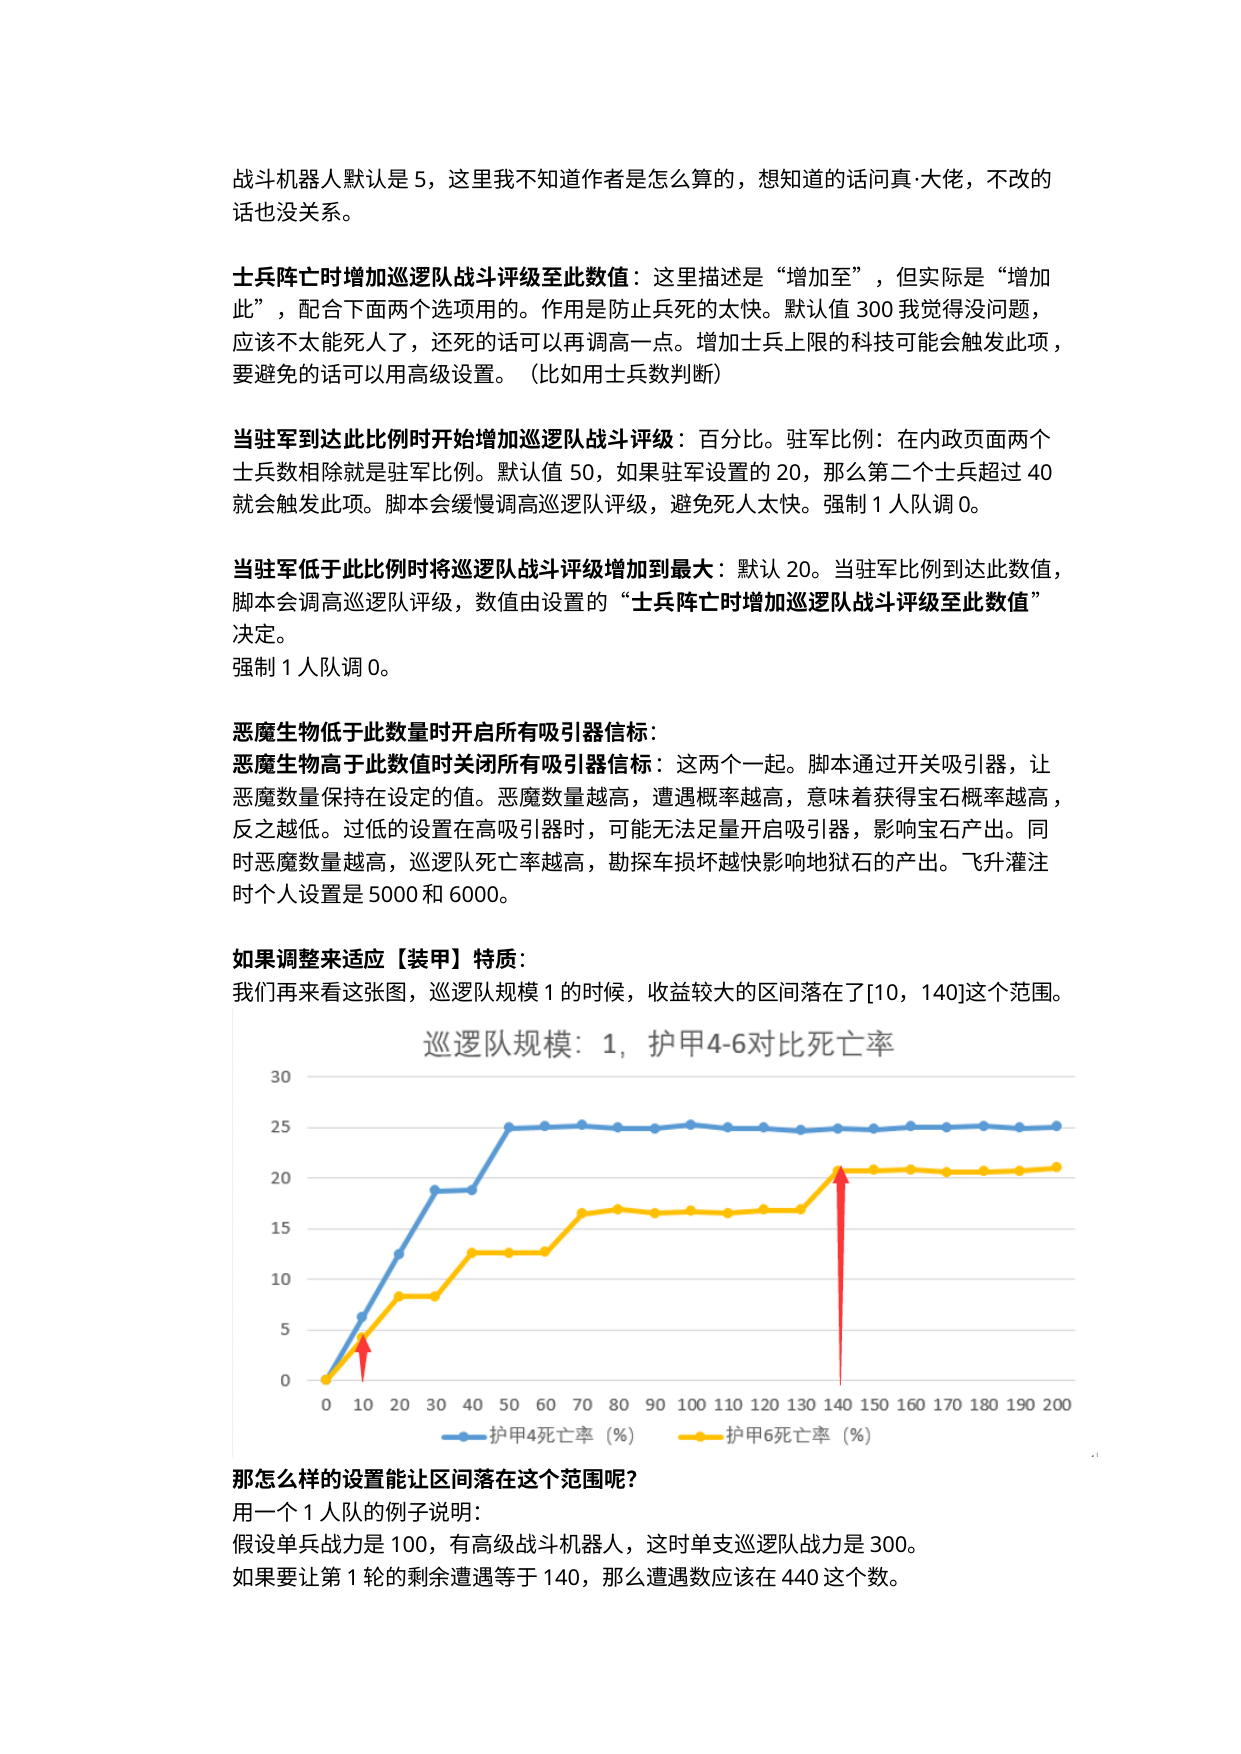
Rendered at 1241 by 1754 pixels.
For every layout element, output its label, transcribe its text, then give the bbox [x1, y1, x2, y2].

text 当驻军到达此比例时开始增加巡逻队战斗评级：百分比。驻军比例：在内政页面两个士兵数相除就是驻军比例。默认值50，如果驻军设置的20，那么第二个士兵超过40就会触发此项。脚本会缓慢调高巡逻队评级，避免死人太快。强制1人队调0。 [232, 422, 1053, 519]
text 用一个1人队的例子说明： [232, 1494, 1053, 1527]
text 那怎么样的设置能让区间落在这个范围呢？ [232, 1462, 1053, 1494]
text 恶魔生物低于此数量时开启所有吸引器信标： [232, 714, 1053, 747]
text 如果要让第1轮的剩余遭遇等于140，那么遭遇数应该在440这个数。 [232, 1559, 1053, 1592]
text 假设单兵战力是100，有高级战斗机器人，这时单支巡逻队战力是300。 [232, 1527, 1053, 1559]
text 当驻军低于此比例时将巡逻队战斗评级增加到最大：默认20。当驻军比例到达此数值，脚本会调高巡逻队评级，数值由设置的“士兵阵亡时增加巡逻队战斗评级至此数值”决定。 [232, 552, 1053, 649]
text 恶魔生物高于此数值时关闭所有吸引器信标：这两个一起。脚本通过开关吸引器，让恶魔数量保持在设定的值。恶魔数量越高，遭遇概率越高，意味着获得宝石概率越高，反之越低。过低的设置在高吸引器时，可能无法足量开启吸引器，影响宝石产出。同时恶魔数量越高，巡逻队死亡率越高，勘探车损坏越快影响地狱石的产出。飞升灌注时个人设置是5000和6000。 [232, 747, 1053, 909]
text 强制1人队调0。 [232, 649, 1053, 682]
text 士兵阵亡时增加巡逻队战斗评级至此数值：这里描述是“增加至”，但实际是“增加此”，配合下面两个选项用的。作用是防止兵死的太快。默认值300我觉得没问题，应该不太能死人了，还死的话可以再调高一点。增加士兵上限的科技可能会触发此项，要避免的话可以用高级设置。（比如用士兵数判断） [232, 259, 1053, 389]
text 如果调整来适应【装甲】特质： [232, 942, 1053, 974]
text 我们再来看这张图，巡逻队规模1的时候，收益较大的区间落在了[10，140]这个范围。 [232, 974, 1053, 1007]
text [232, 162, 1053, 227]
picture [232, 1007, 1098, 1457]
